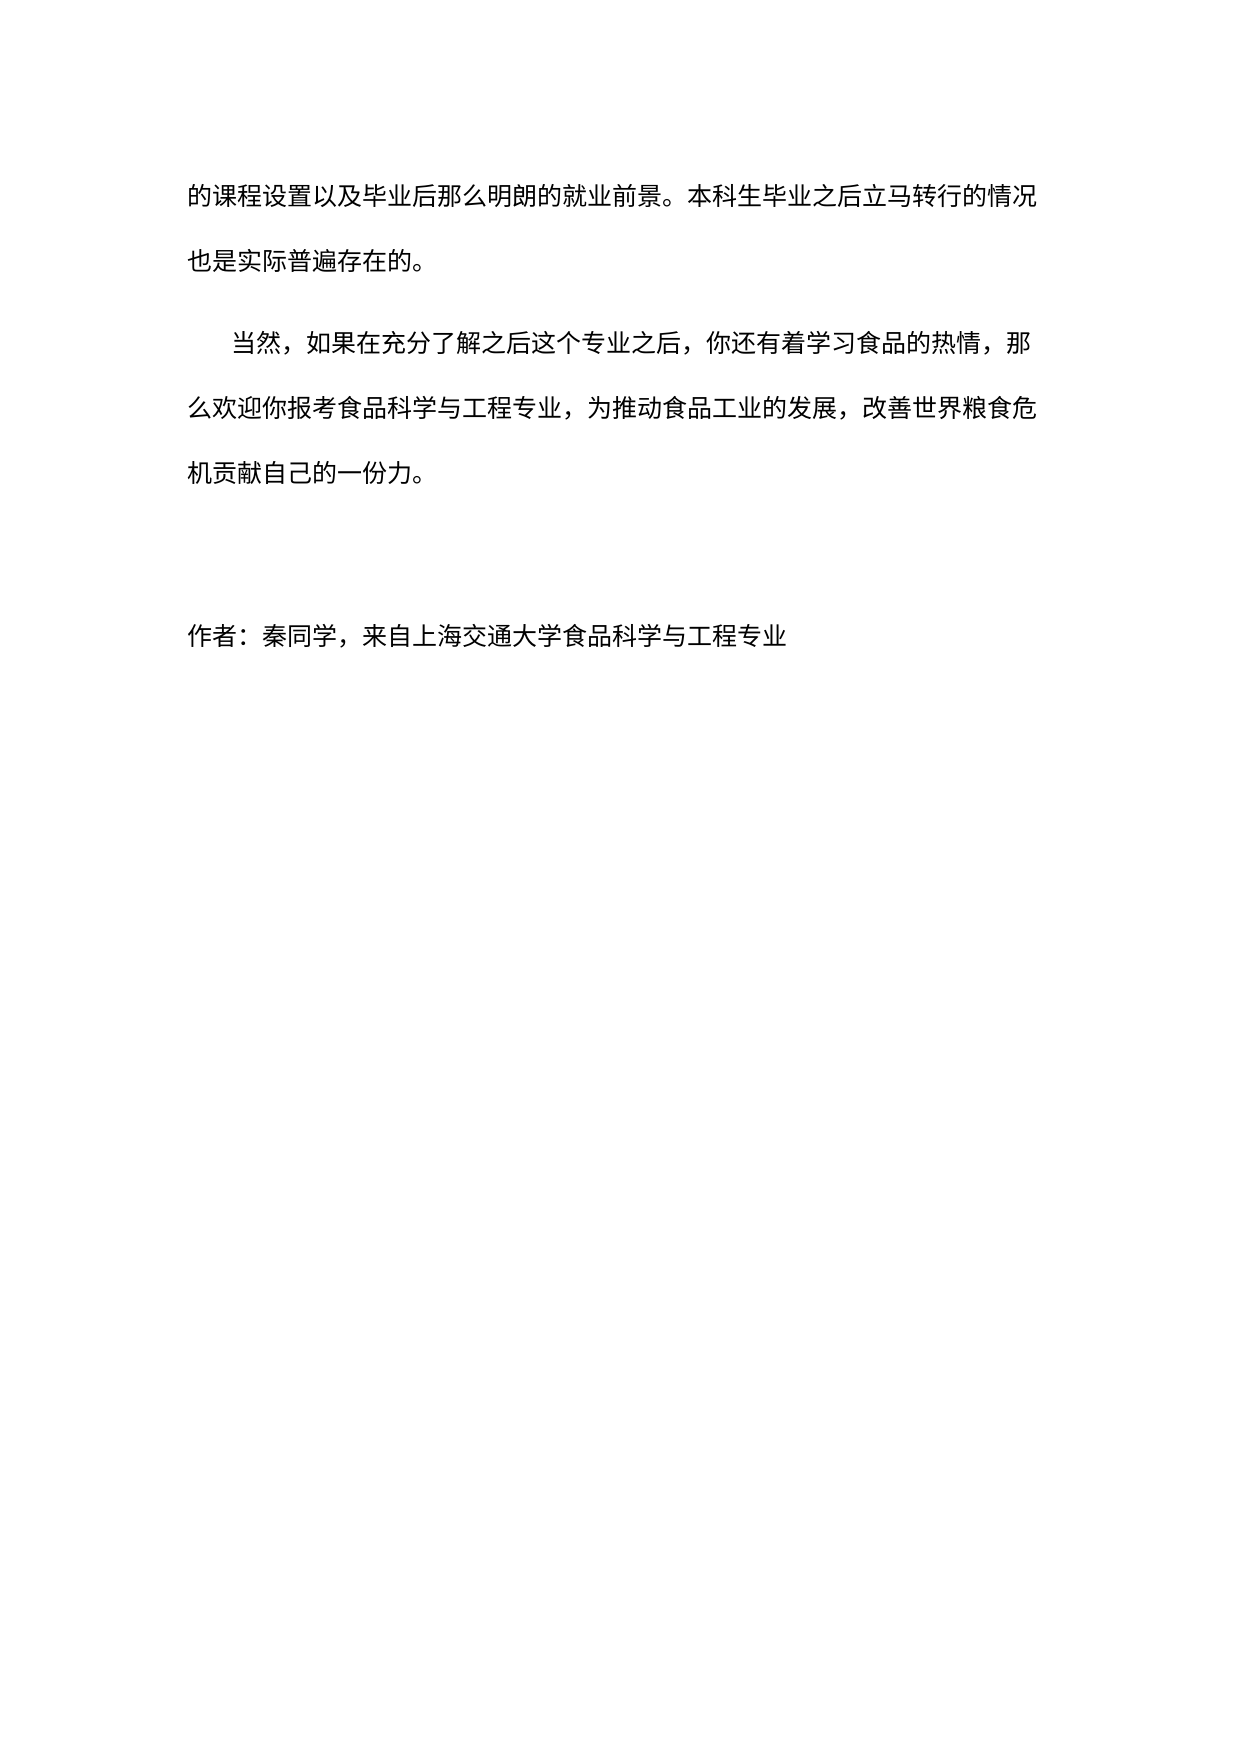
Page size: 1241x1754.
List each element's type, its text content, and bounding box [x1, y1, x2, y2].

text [187, 162, 1053, 292]
text 当然，如果在充分了解之后这个专业之后，你还有着学习食品的热情，那么欢迎你报考食品科学与工程专业，为推动食品工业的发展，改善世界粮食危机贡献自己的一份力。 [187, 309, 1053, 504]
text 作者：秦同学，来自上海交通大学食品科学与工程专业 [187, 602, 1053, 667]
